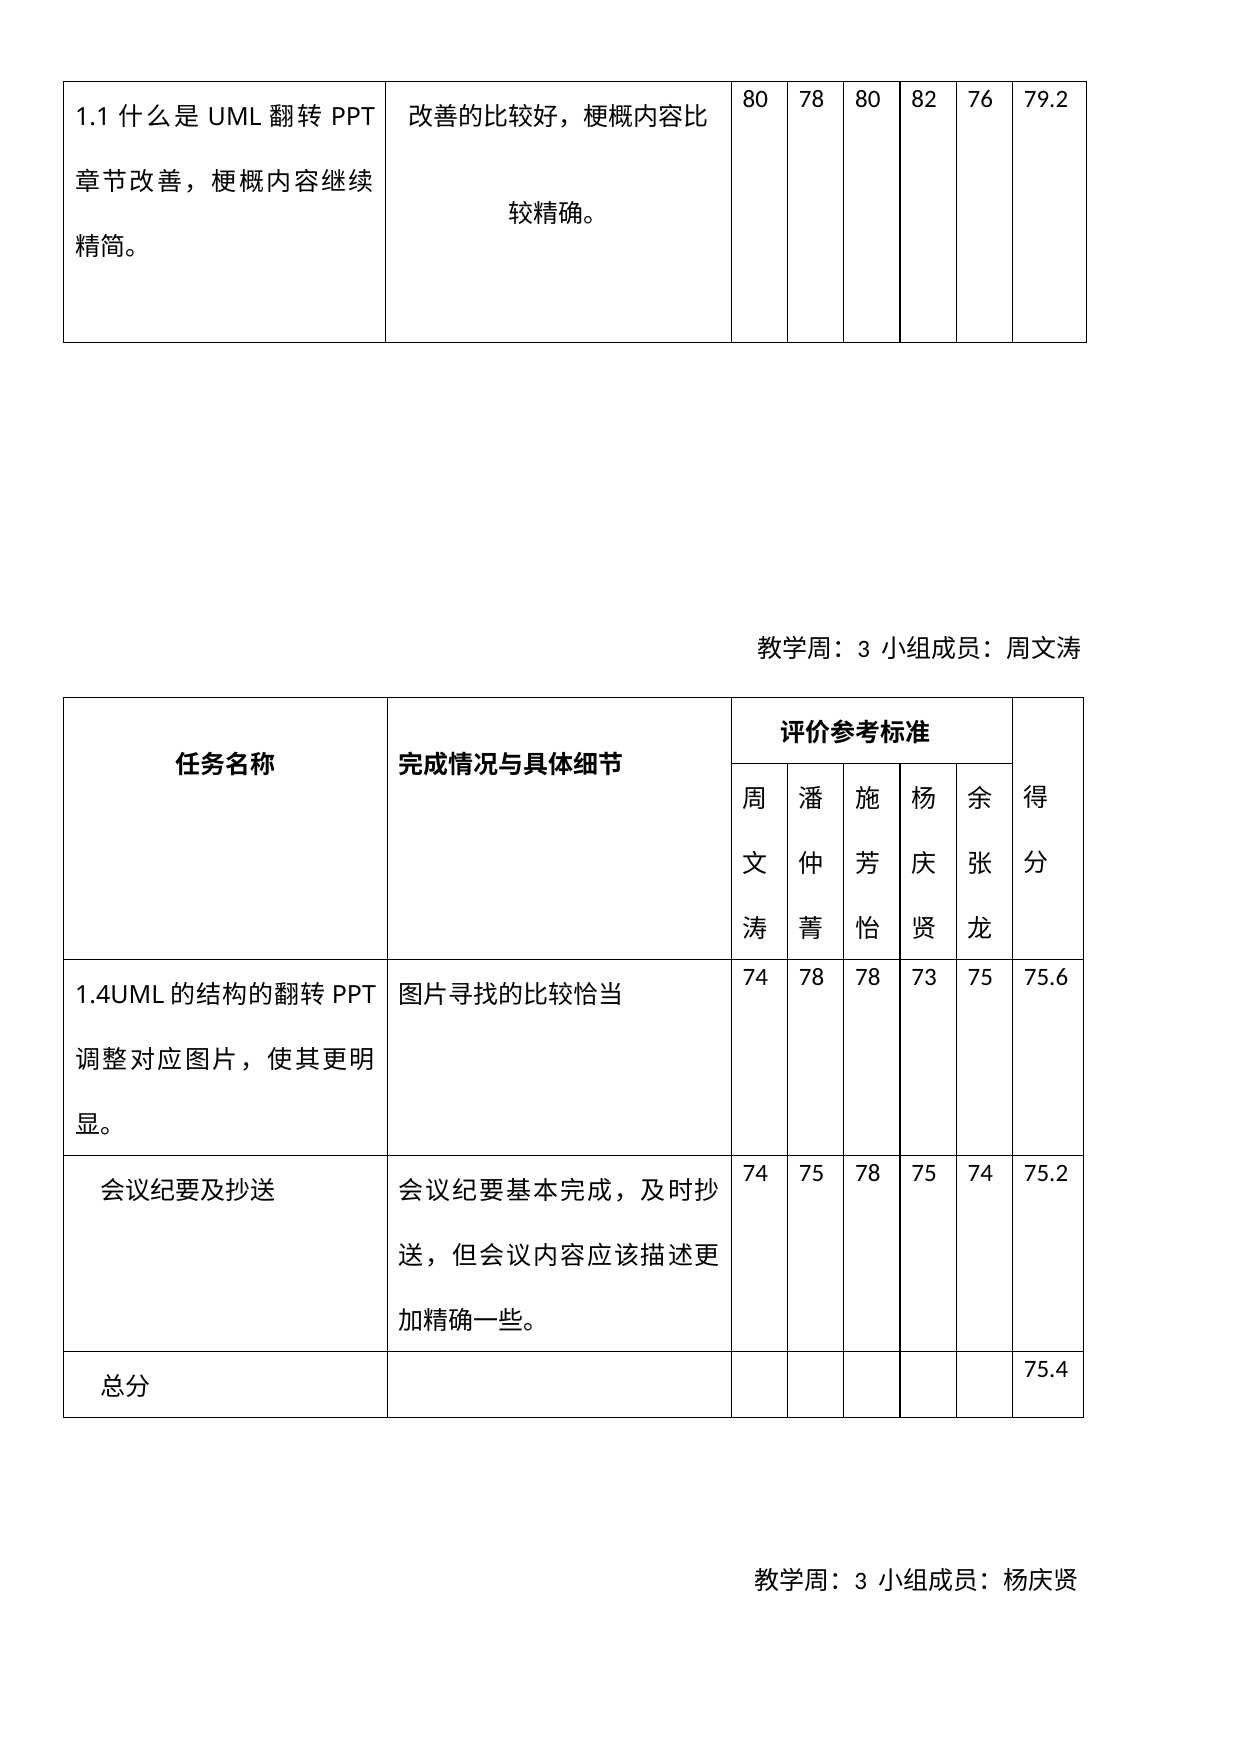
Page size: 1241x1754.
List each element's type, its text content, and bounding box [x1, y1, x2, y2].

table_cell 周文涛 [732, 764, 787, 959]
table_cell 73 [901, 960, 956, 1155]
table_cell 74 [957, 1156, 1012, 1351]
table_cell 74 [732, 1156, 787, 1351]
table_cell 78 [844, 1156, 899, 1351]
table_cell 78 [788, 960, 843, 1155]
table_cell [388, 1352, 731, 1417]
table_cell 余张龙 [957, 764, 1012, 959]
table_cell 75 [788, 1156, 843, 1351]
table_cell 80 [844, 82, 899, 342]
table_cell 总分 [64, 1352, 387, 1417]
table_cell [901, 1352, 956, 1417]
table_cell 80 [732, 82, 787, 342]
table_cell 图片寻找的比较恰当 [388, 960, 731, 1155]
table_cell 76 [957, 82, 1012, 342]
table_cell 75 [901, 1156, 956, 1351]
table_header 评价参考标准 [732, 698, 1012, 763]
table_cell 会议纪要及抄送 [64, 1156, 387, 1351]
table_cell [732, 1352, 787, 1417]
table_cell [788, 1352, 843, 1417]
table_cell 78 [788, 82, 843, 342]
table_cell 74 [732, 960, 787, 1155]
table_cell 潘仲菁 [788, 764, 843, 959]
table_cell 75.6 [1013, 960, 1083, 1155]
table_cell 75 [957, 960, 1012, 1155]
table_header 完成情况与具体细节 [388, 698, 731, 959]
table_cell 施芳怡 [844, 764, 899, 959]
table_cell 75.4 [1013, 1352, 1083, 1417]
table_cell 82 [901, 82, 956, 342]
table_header 得分 [1013, 698, 1083, 959]
table_cell 改善的比较好，梗概内容比较精确。 [386, 82, 731, 342]
table_cell 杨庆贤 [901, 764, 956, 959]
table_cell 1.4UML的结构的翻转PPT调整对应图片，使其更明显。 [64, 960, 387, 1155]
table_header 任务名称 [64, 698, 387, 959]
table_cell 75.2 [1013, 1156, 1083, 1351]
table_cell [957, 1352, 1012, 1417]
text 教学周：3 小组成员：杨庆贤 [512, 1546, 1240, 1611]
table_cell 79.2 [1013, 82, 1086, 342]
table_cell 78 [844, 960, 899, 1155]
table_cell 1.1什么是UML翻转PPT章节改善，梗概内容继续精简。 [64, 82, 385, 342]
table_cell 会议纪要基本完成，及时抄送，但会议内容应该描述更加精确一些。 [388, 1156, 731, 1351]
text 教学周：3 小组成员：周文涛 [512, 614, 1240, 679]
table_cell [844, 1352, 899, 1417]
